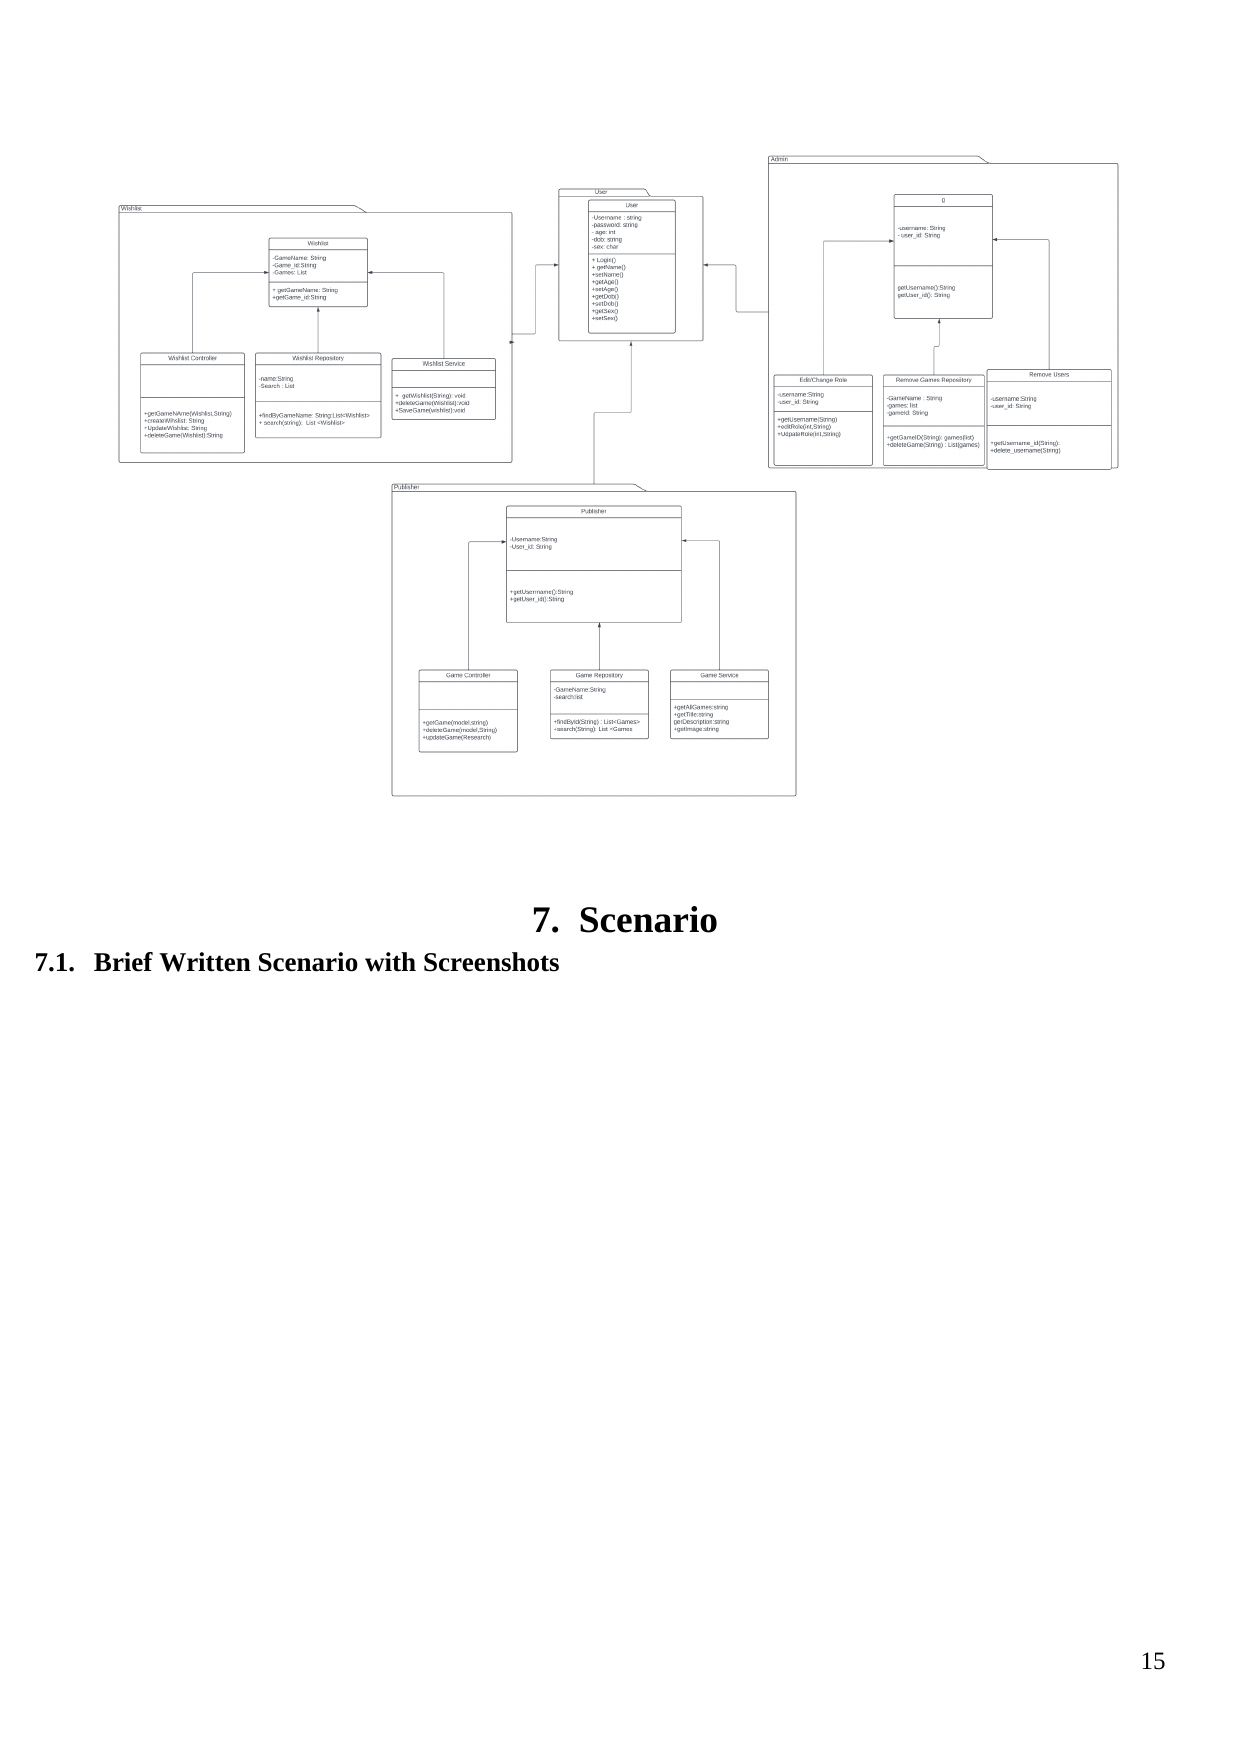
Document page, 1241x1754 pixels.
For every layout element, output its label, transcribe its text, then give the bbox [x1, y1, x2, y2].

subtitle Brief Written Scenario with Screenshots [75, 947, 1165, 978]
subtitle Scenario [112, 897, 1165, 940]
